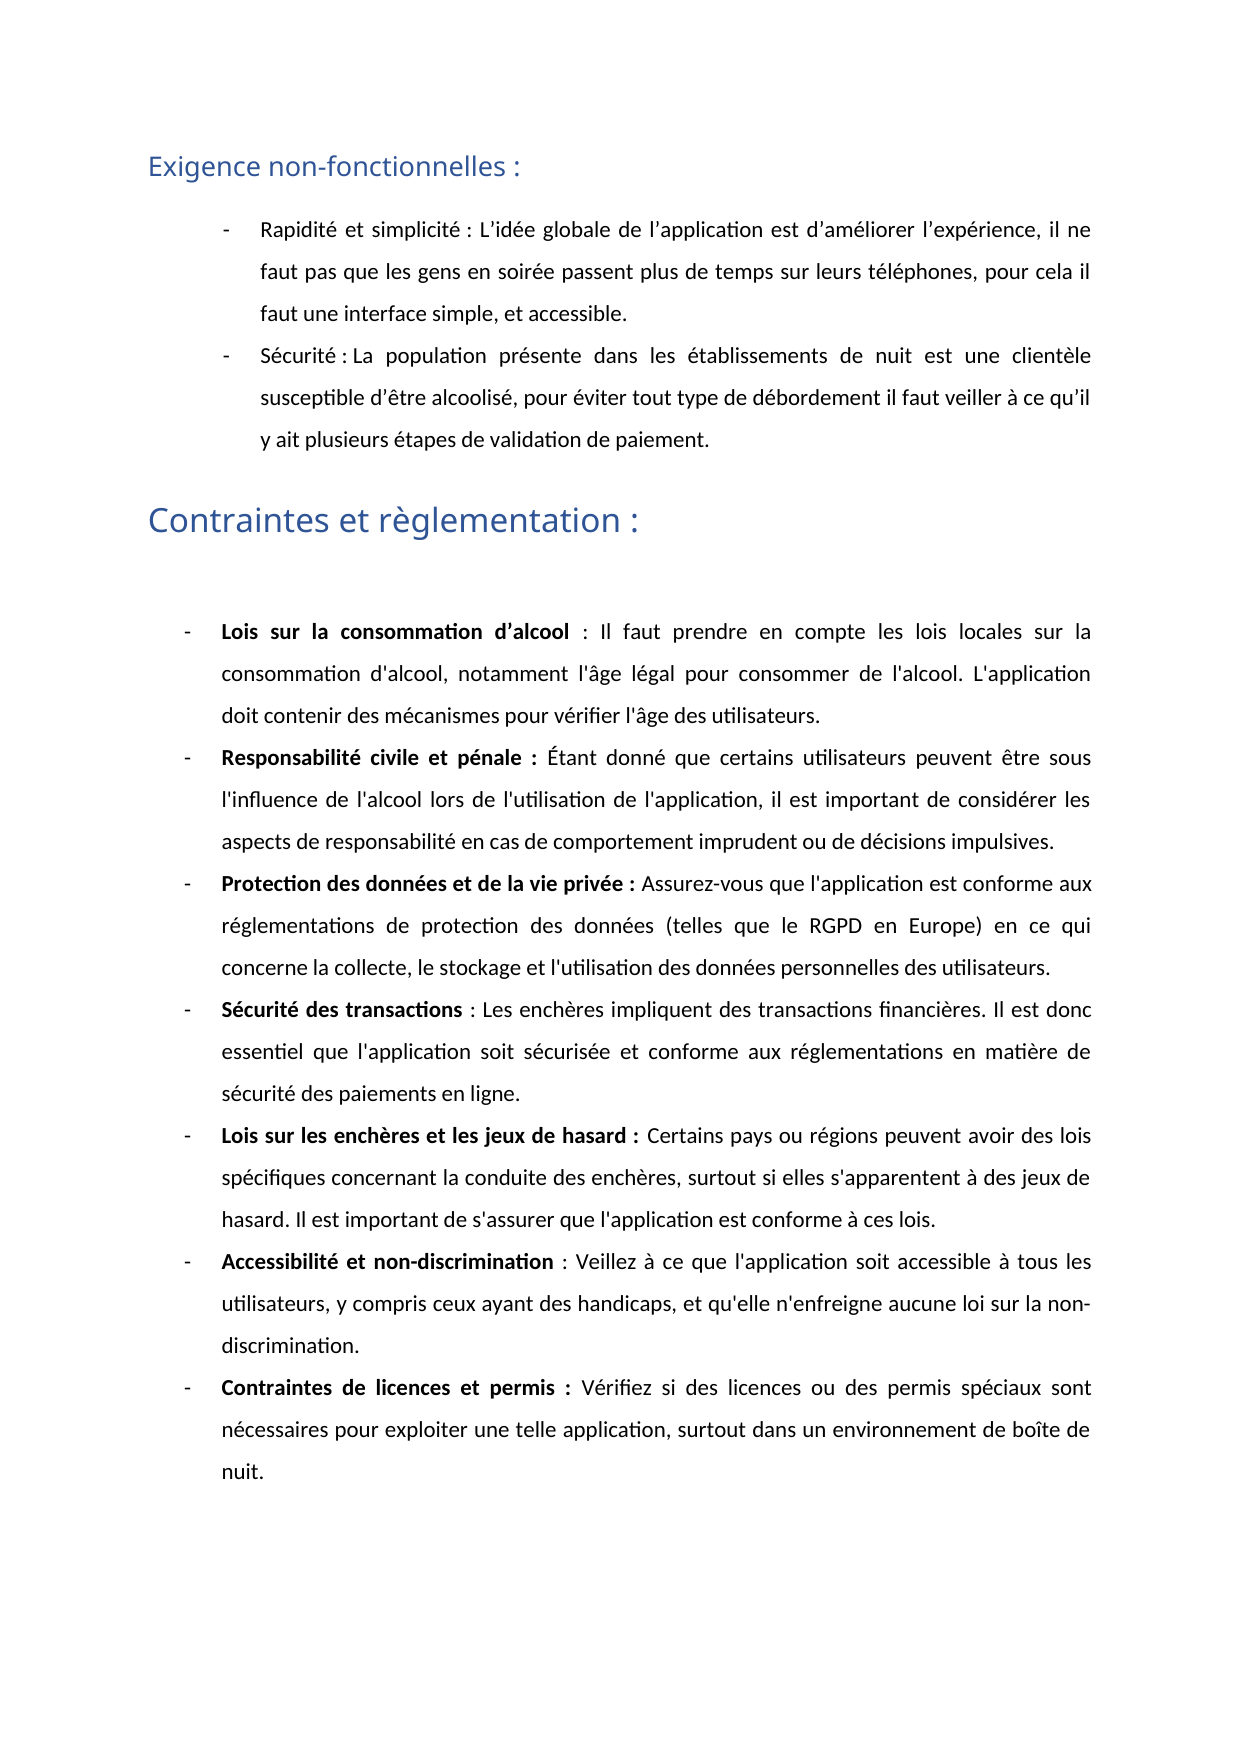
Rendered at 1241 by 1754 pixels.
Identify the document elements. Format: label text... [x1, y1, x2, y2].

list Protection des données et de la vie privée : Assurez-vous que l'application est conforme aux réglementations de protection des données (telles que le RGPD en Europe) en ce qui concerne la collecte, le stockage et l'utilisation des données personnelles des utilisateurs. [184, 869, 1093, 981]
list Sécurité des transactions : Les enchères impliquent des transactions financières. Il est donc essentiel que l'application soit sécurisée et conforme aux réglementations en matière de sécurité des paiements en ligne. [184, 995, 1093, 1107]
list Contraintes de licences et permis : Vérifiez si des licences ou des permis spéciaux sont nécessaires pour exploiter une telle application, surtout dans un environnement de boîte de nuit. [184, 1373, 1093, 1485]
list Rapidité et simplicité : L’idée globale de l’application est d’améliorer l’expérience, il ne faut pas que les gens en soirée passent plus de temps sur leurs téléphones, pour cela il faut une interface simple, et accessible. [223, 215, 1093, 327]
list Accessibilité et non-discrimination : Veillez à ce que l'application soit accessible à tous les utilisateurs, y compris ceux ayant des handicaps, et qu'elle n'enfreigne aucune loi sur la non-discrimination. [184, 1247, 1093, 1359]
subtitle Contraintes et règlementation : [148, 496, 1093, 542]
subtitle Exigence non-fonctionnelles : [148, 148, 1093, 184]
list Responsabilité civile et pénale : Étant donné que certains utilisateurs peuvent être sous l'influence de l'alcool lors de l'utilisation de l'application, il est important de considérer les aspects de responsabilité en cas de comportement imprudent ou de décisions impulsives. [184, 743, 1093, 855]
list Sécurité : La population présente dans les établissements de nuit est une clientèle susceptible d’être alcoolisé, pour éviter tout type de débordement il faut veiller à ce qu’il y ait plusieurs étapes de validation de paiement. [223, 341, 1093, 453]
list Lois sur la consommation d’alcool : Il faut prendre en compte les lois locales sur la consommation d'alcool, notamment l'âge légal pour consommer de l'alcool. L'application doit contenir des mécanismes pour vérifier l'âge des utilisateurs. [184, 617, 1093, 729]
list Lois sur les enchères et les jeux de hasard : Certains pays ou régions peuvent avoir des lois spécifiques concernant la conduite des enchères, surtout si elles s'apparentent à des jeux de hasard. Il est important de s'assurer que l'application est conforme à ces lois. [184, 1121, 1093, 1233]
